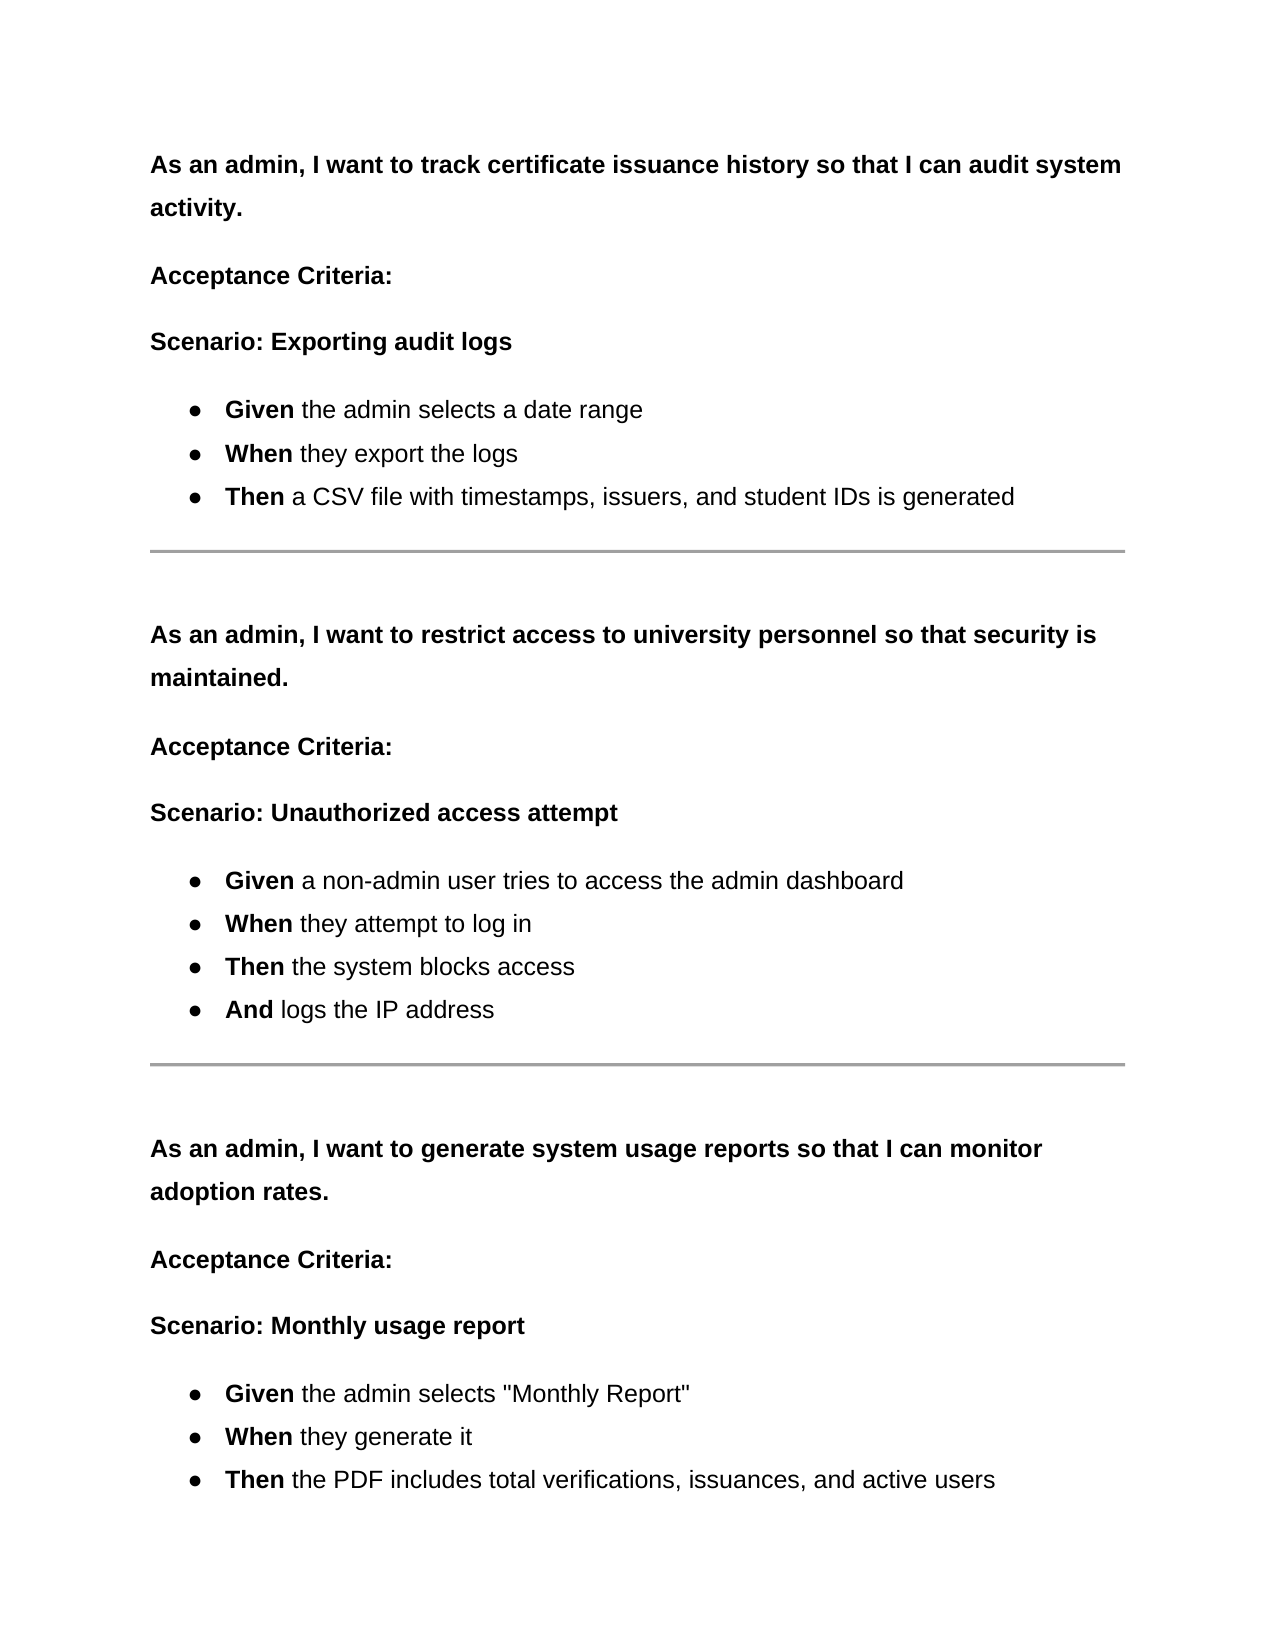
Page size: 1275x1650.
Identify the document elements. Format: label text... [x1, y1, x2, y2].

list And logs the IP address [187, 995, 1125, 1024]
list Given the admin selects a date range [187, 395, 1125, 424]
subtitle As an admin, I want to generate system usage reports so that I can monitor adoption rates. [150, 1134, 1125, 1206]
list Then the PDF includes total verifications, issuances, and active users [187, 1465, 1125, 1494]
list Given a non-admin user tries to access the admin dashboard [187, 866, 1125, 894]
list When they attempt to log in [187, 909, 1125, 938]
subtitle Acceptance Criteria: [150, 261, 1125, 290]
subtitle Acceptance Criteria: [150, 732, 1125, 760]
list When they export the logs [187, 438, 1125, 467]
subtitle Scenario: Exporting audit logs [150, 327, 1125, 356]
subtitle As an admin, I want to track certificate issuance history so that I can audit system activity. [150, 150, 1125, 222]
subtitle As an admin, I want to restrict access to university personnel so that security is maintained. [150, 620, 1125, 692]
subtitle Scenario: Unauthorized access attempt [150, 798, 1125, 826]
list Given the admin selects "Monthly Report" [187, 1379, 1125, 1408]
list When they generate it [187, 1422, 1125, 1451]
subtitle Scenario: Monthly usage report [150, 1311, 1125, 1340]
subtitle Acceptance Criteria: [150, 1245, 1125, 1274]
list Then the system blocks access [187, 952, 1125, 981]
list Then a CSV file with timestamps, issuers, and student IDs is generated [187, 482, 1125, 510]
